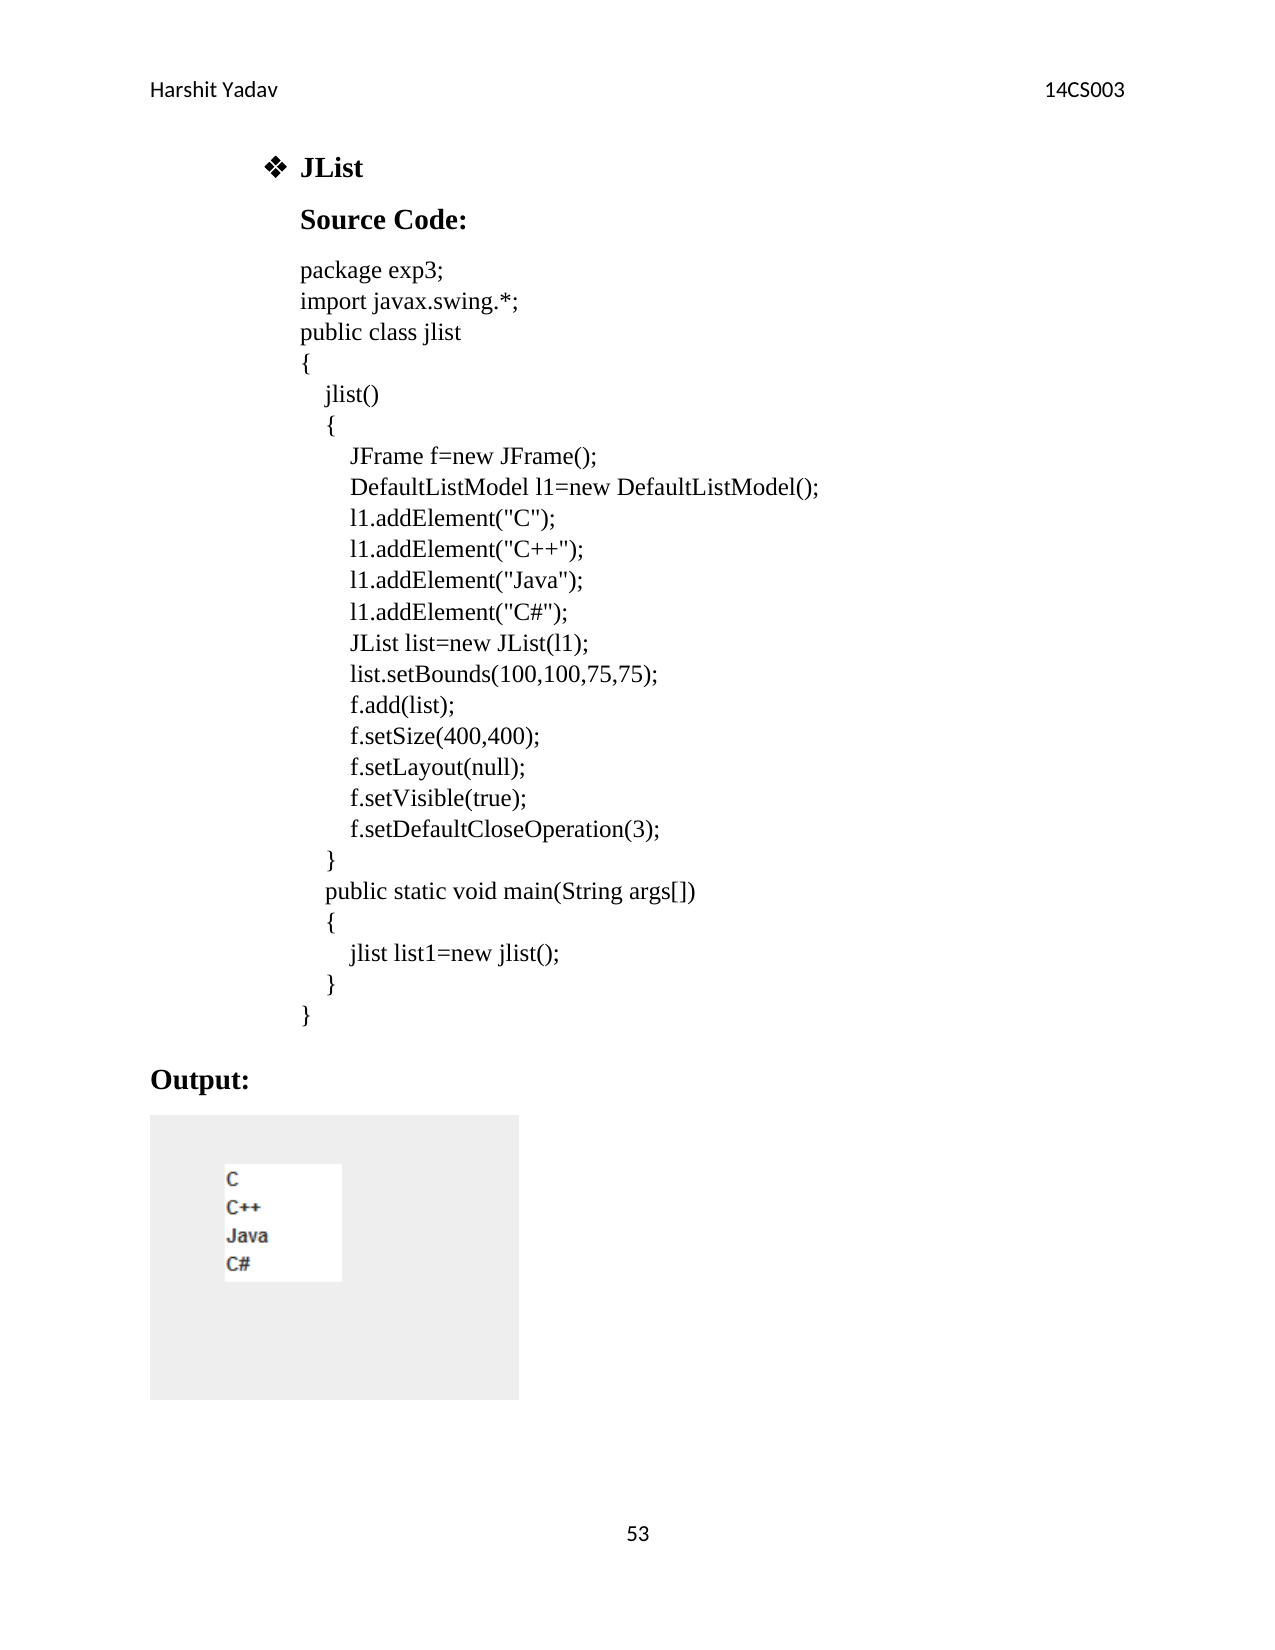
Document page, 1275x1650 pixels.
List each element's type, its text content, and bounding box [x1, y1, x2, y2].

text f.setSize(400,400); [300, 721, 1125, 749]
text l1.addElement("C#"); [300, 597, 1125, 625]
text DefaultListModel l1=new DefaultListModel(); [300, 472, 1125, 501]
text { [300, 410, 1125, 439]
text Source Code: [300, 202, 1125, 236]
text l1.addElement("C"); [300, 503, 1125, 532]
text Output: [150, 1062, 1125, 1096]
text list.setBounds(100,100,75,75); [300, 659, 1125, 687]
text } [300, 969, 1125, 998]
list JList [262, 150, 1125, 184]
text package exp3; [300, 255, 1125, 284]
text f.setDefaultCloseOperation(3); [300, 814, 1125, 843]
text public static void main(String args[]) [300, 876, 1125, 905]
text public class jlist [300, 317, 1125, 346]
text jlist list1=new jlist(); [300, 938, 1125, 967]
text jlist() [300, 379, 1125, 408]
text f.setLayout(null); [300, 752, 1125, 781]
text { [300, 348, 1125, 377]
text JFrame f=new JFrame(); [300, 441, 1125, 470]
text } [300, 1000, 1125, 1029]
text f.setVisible(true); [300, 783, 1125, 812]
picture [150, 1115, 519, 1400]
text JList list=new JList(l1); [300, 628, 1125, 656]
text l1.addElement("Java"); [300, 566, 1125, 594]
text } [300, 845, 1125, 874]
text import javax.swing.*; [300, 286, 1125, 315]
text f.add(list); [300, 690, 1125, 718]
text l1.addElement("C++"); [300, 534, 1125, 563]
text { [300, 907, 1125, 936]
